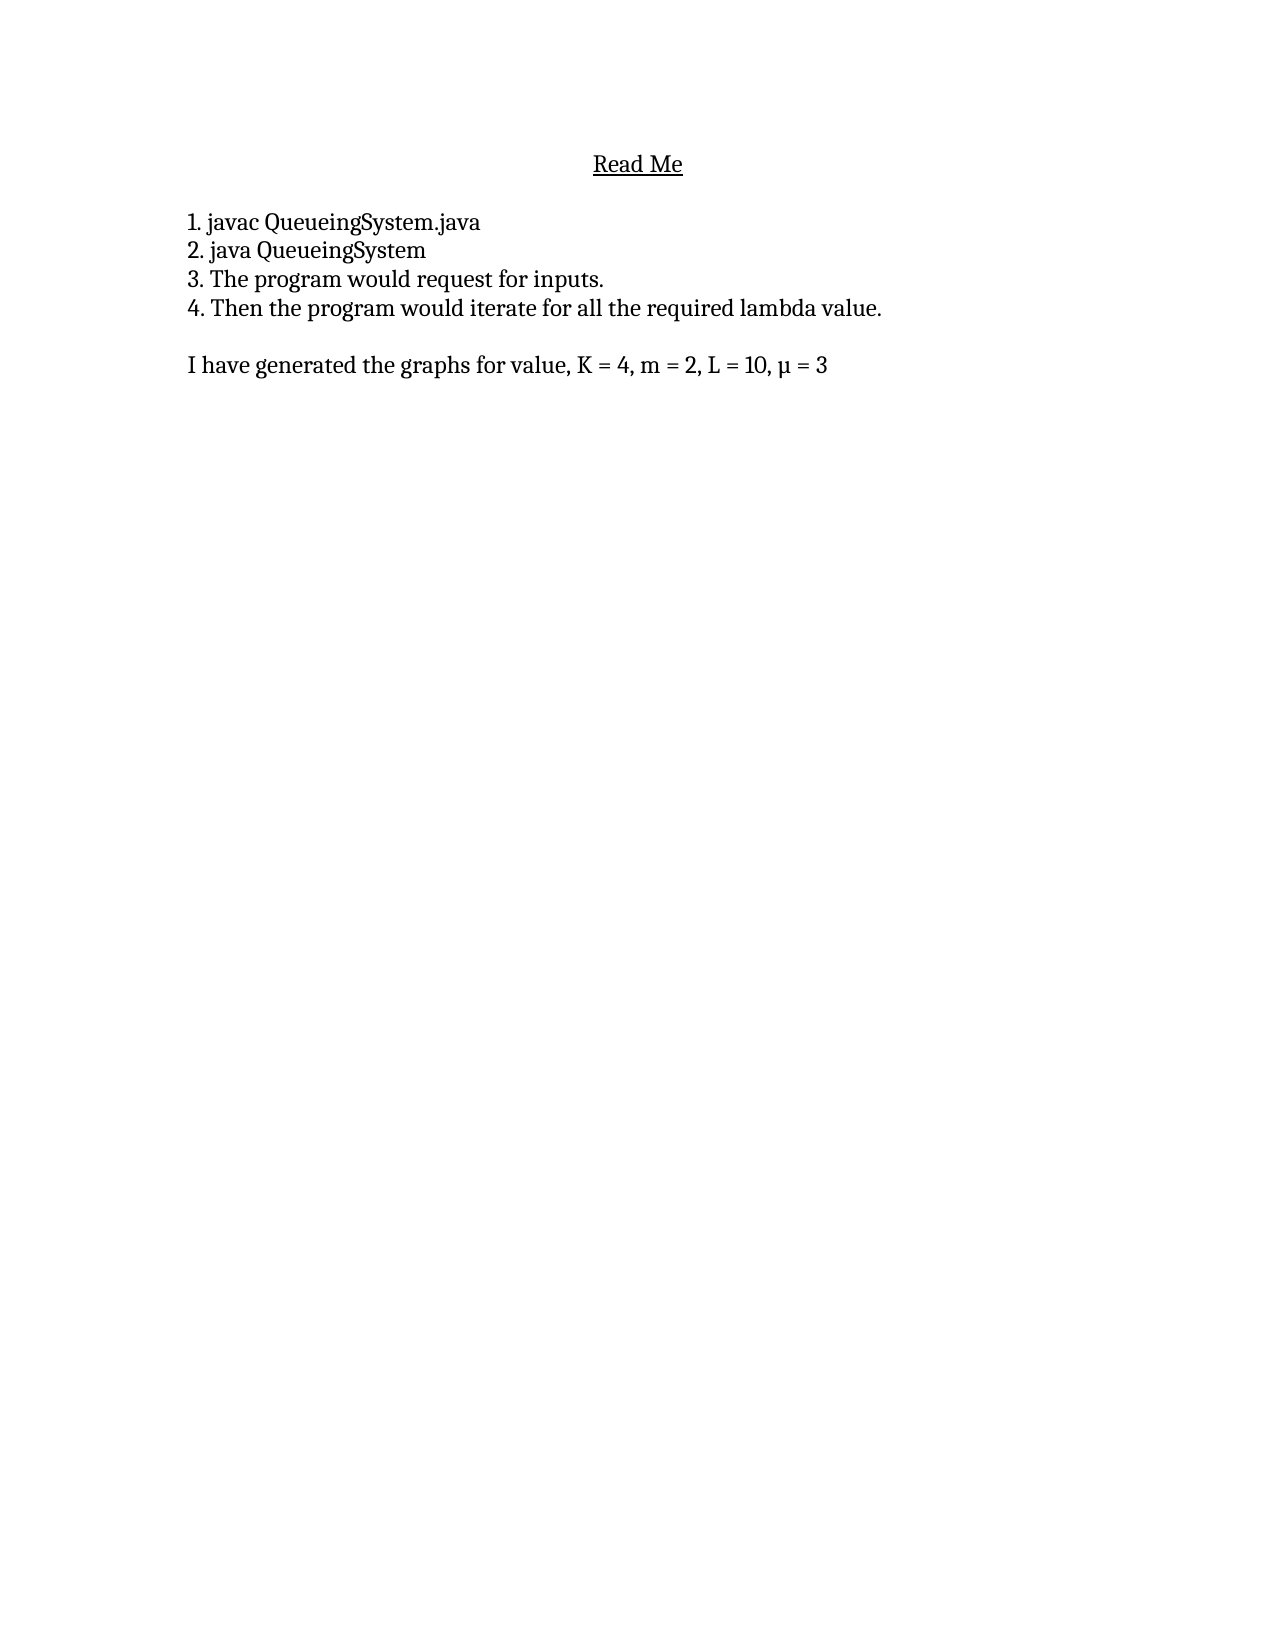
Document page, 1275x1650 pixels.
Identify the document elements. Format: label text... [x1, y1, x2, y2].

text I have generated the graphs for value, K = 4, m = 2, L = 10, µ = 3 [187, 351, 1087, 380]
text Read Me [187, 150, 1087, 179]
text 4. Then the program would iterate for all the required lambda value. [187, 294, 1087, 322]
text 2. java QueueingSystem [187, 236, 1087, 265]
text 3. The program would request for inputs. [187, 265, 1087, 294]
text 1. javac QueueingSystem.java [187, 207, 1087, 236]
